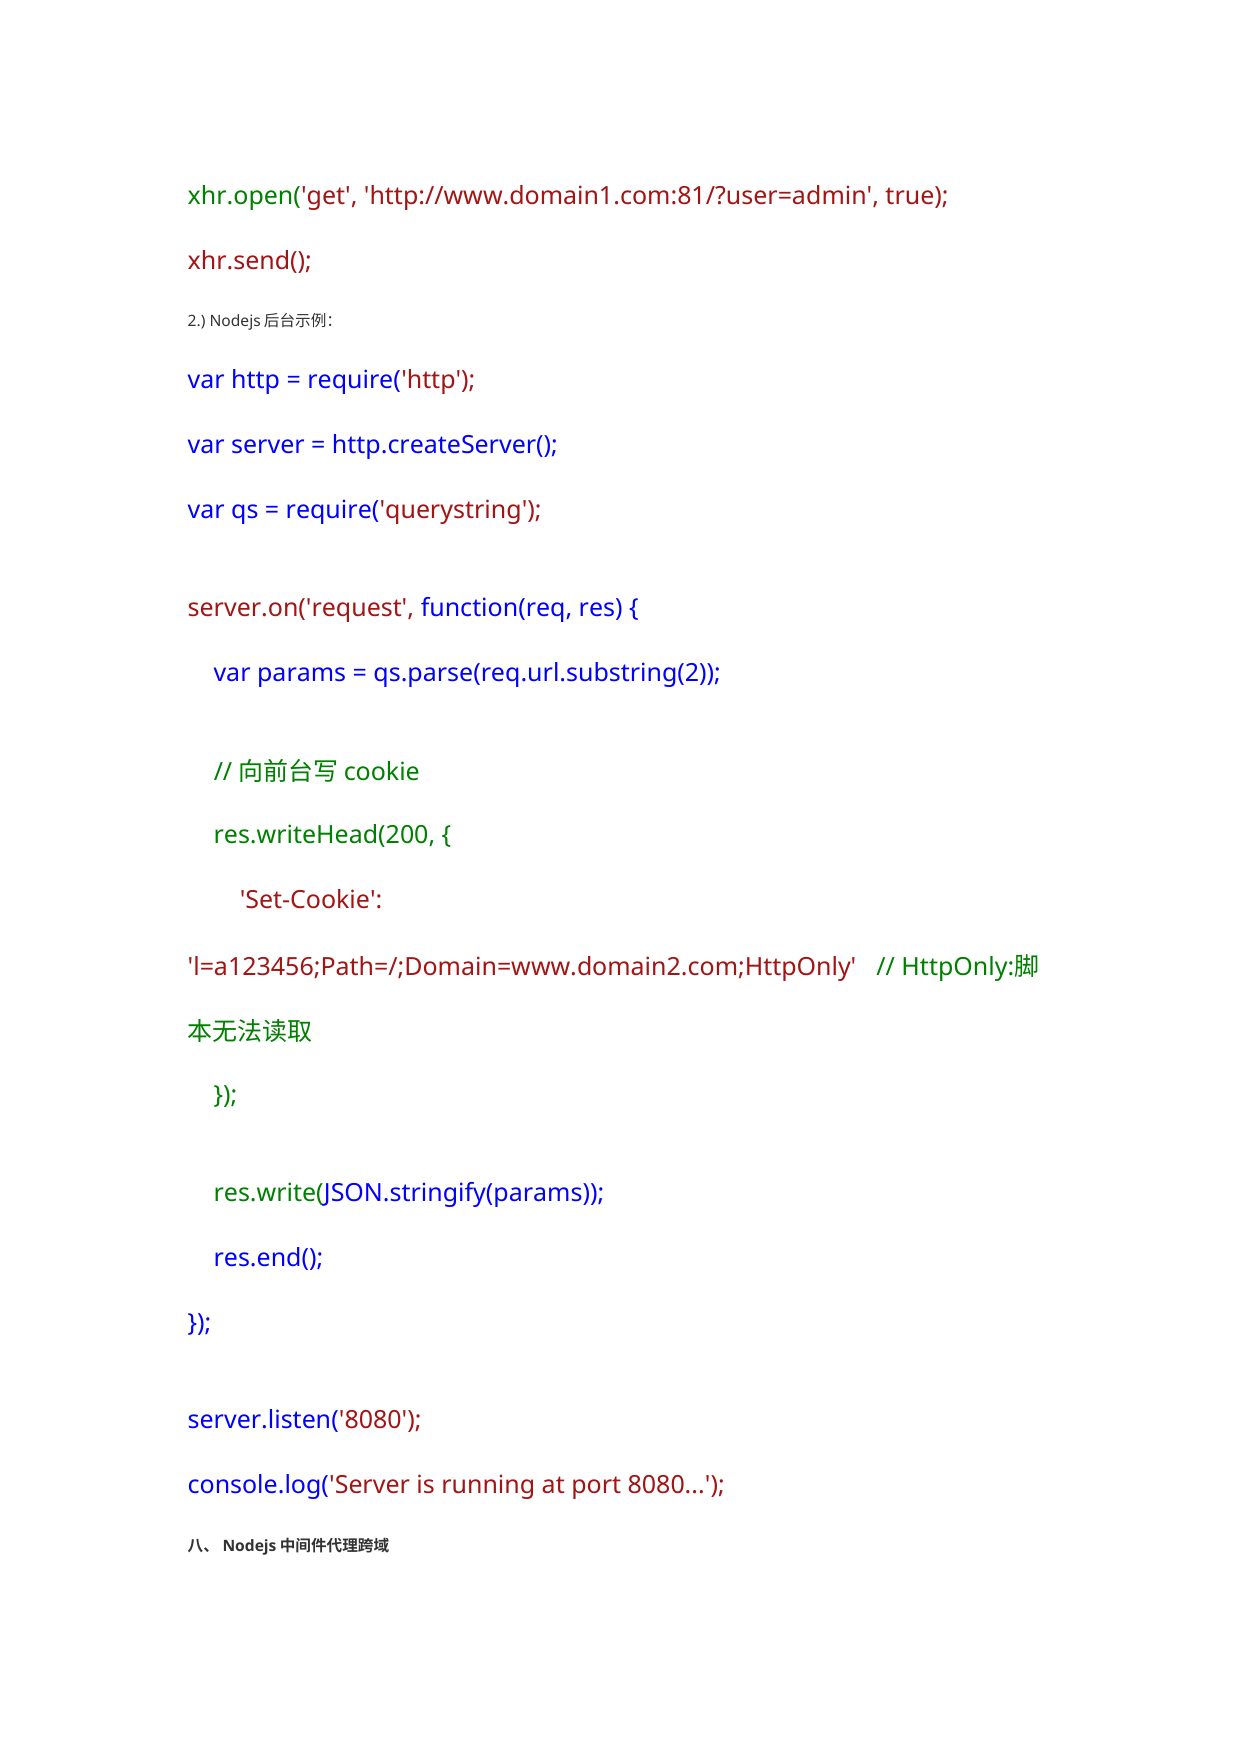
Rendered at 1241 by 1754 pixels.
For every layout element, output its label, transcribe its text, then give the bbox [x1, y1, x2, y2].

text xhr.send(); [187, 227, 1053, 292]
text res.writeHead(200, { [187, 802, 1053, 867]
text res.end(); [187, 1224, 1053, 1289]
text // 向前台写cookie [187, 737, 1053, 802]
text 八、 Nodejs中间件代理跨域 [187, 1528, 1053, 1560]
text server.on('request', function(req, res) { [187, 574, 1053, 639]
text }); [187, 1062, 1053, 1127]
text var qs = require('querystring'); [187, 477, 1053, 542]
text }); [187, 1289, 1053, 1354]
text server.listen('8080'); [187, 1387, 1053, 1452]
text 'Set-Cookie': 'l=a123456;Path=/;Domain=www.domain2.com;HttpOnly' // HttpOnly:脚本无法读取 [187, 867, 1053, 1062]
text 2.) Nodejs后台示例： [187, 303, 1053, 336]
text console.log('Server is running at port 8080...'); [187, 1452, 1053, 1517]
text var server = http.createServer(); [187, 412, 1053, 477]
text var params = qs.parse(req.url.substring(2)); [187, 639, 1053, 704]
text res.write(JSON.stringify(params)); [187, 1159, 1053, 1224]
text var http = require('http'); [187, 347, 1053, 412]
text xhr.open('get', 'http://www.domain1.com:81/?user=admin', true); [187, 162, 1053, 227]
